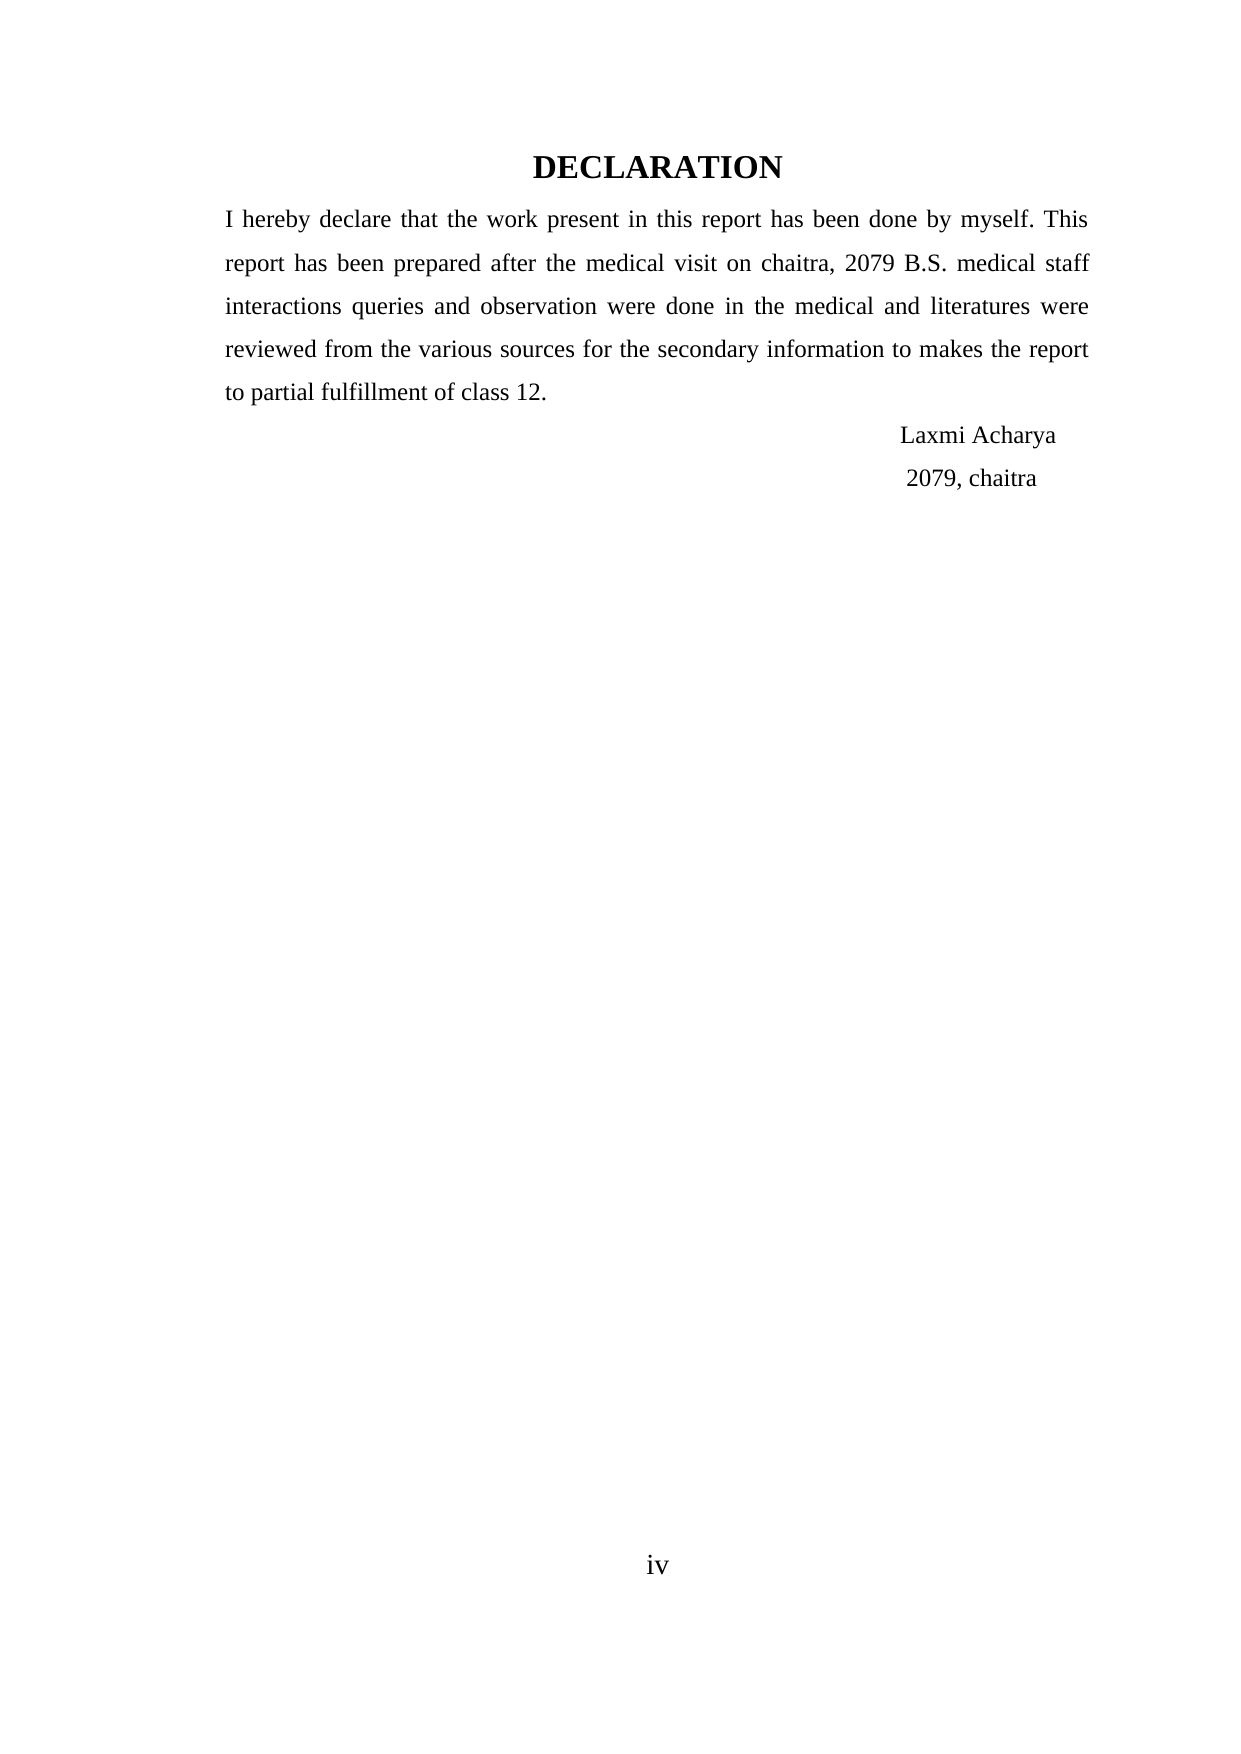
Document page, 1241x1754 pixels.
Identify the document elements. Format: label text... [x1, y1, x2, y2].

text I hereby declare that the work present in this report has been done by myself. This report has been prepared after the medical visit on chaitra, 2079 B.S. medical staff interactions queries and observation were done in the medical and literatures were reviewed from the various sources for the secondary information to makes the report to partial fulfillment of class 12. [225, 204, 1090, 406]
text iv [225, 1547, 1090, 1581]
text 2079, chaitra [900, 463, 1090, 492]
text Laxmi Acharya [900, 420, 1090, 449]
text DECLARATION [225, 147, 1090, 185]
